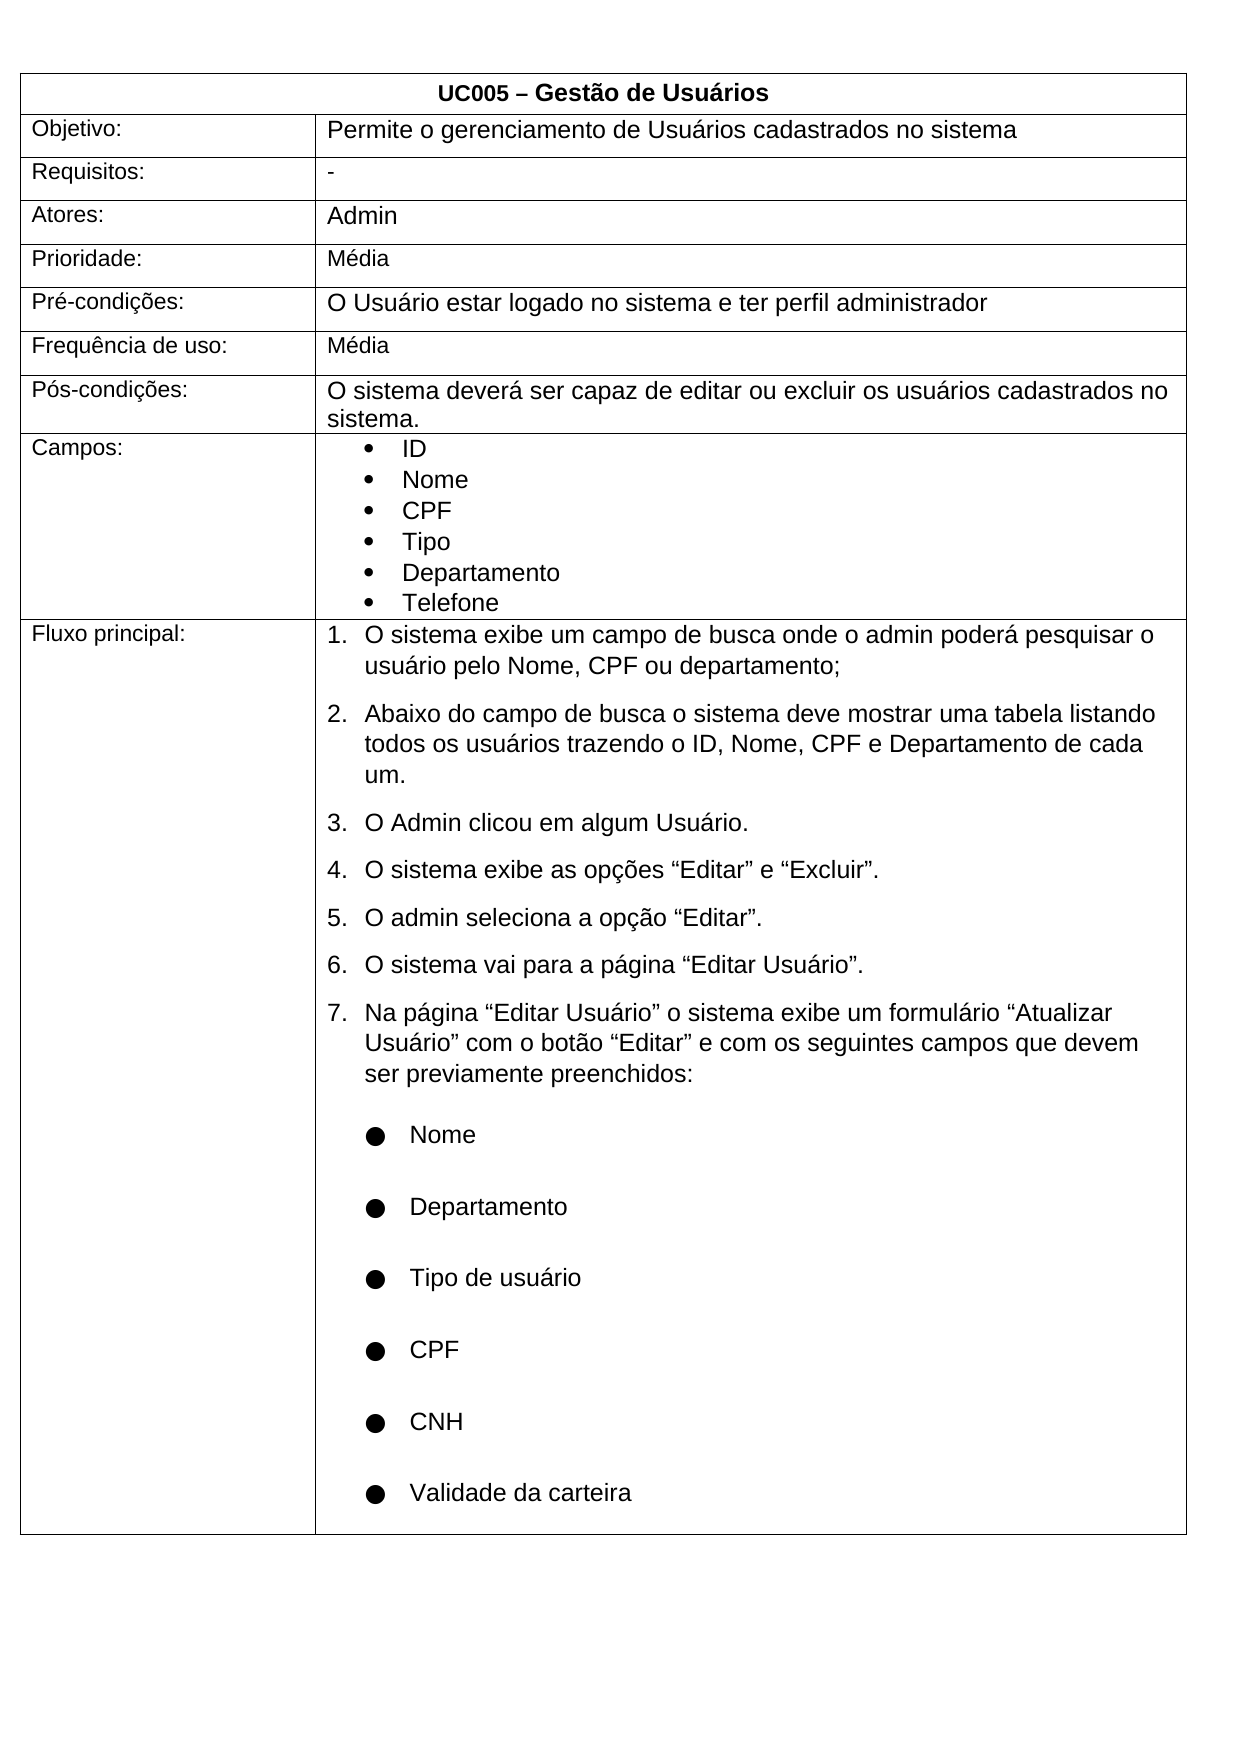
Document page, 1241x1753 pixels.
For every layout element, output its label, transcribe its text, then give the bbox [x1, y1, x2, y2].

table_cell Prioridade: [21, 245, 315, 287]
table_cell Atores: [21, 201, 315, 244]
table_cell Média [316, 332, 1186, 375]
table_cell Requisitos: [21, 158, 315, 200]
table_cell Campos: [21, 434, 315, 619]
table_cell O sistema deverá ser capaz de editar ou excluir os usuários cadastrados no sistema. [316, 376, 1186, 433]
table_cell Média [316, 245, 1186, 287]
table_cell Objetivo: [21, 115, 315, 157]
table_cell Fluxo principal: [21, 620, 315, 1534]
table_cell Permite o gerenciamento de Usuários cadastrados no sistema [316, 115, 1186, 157]
table_cell - [316, 158, 1186, 200]
table_cell O Usuário estar logado no sistema e ter perfil administrador [316, 288, 1186, 331]
table_cell Admin [316, 201, 1186, 244]
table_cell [316, 620, 1186, 1534]
table_cell Frequência de uso: [21, 332, 315, 375]
table_header UC005 – Gestão de Usuários [21, 74, 1186, 114]
table_cell Pós-condições: [21, 376, 315, 433]
table_cell ID Nome CPF Tipo Departamento Telefone [316, 434, 1186, 619]
table_cell Pré-condições: [21, 288, 315, 331]
